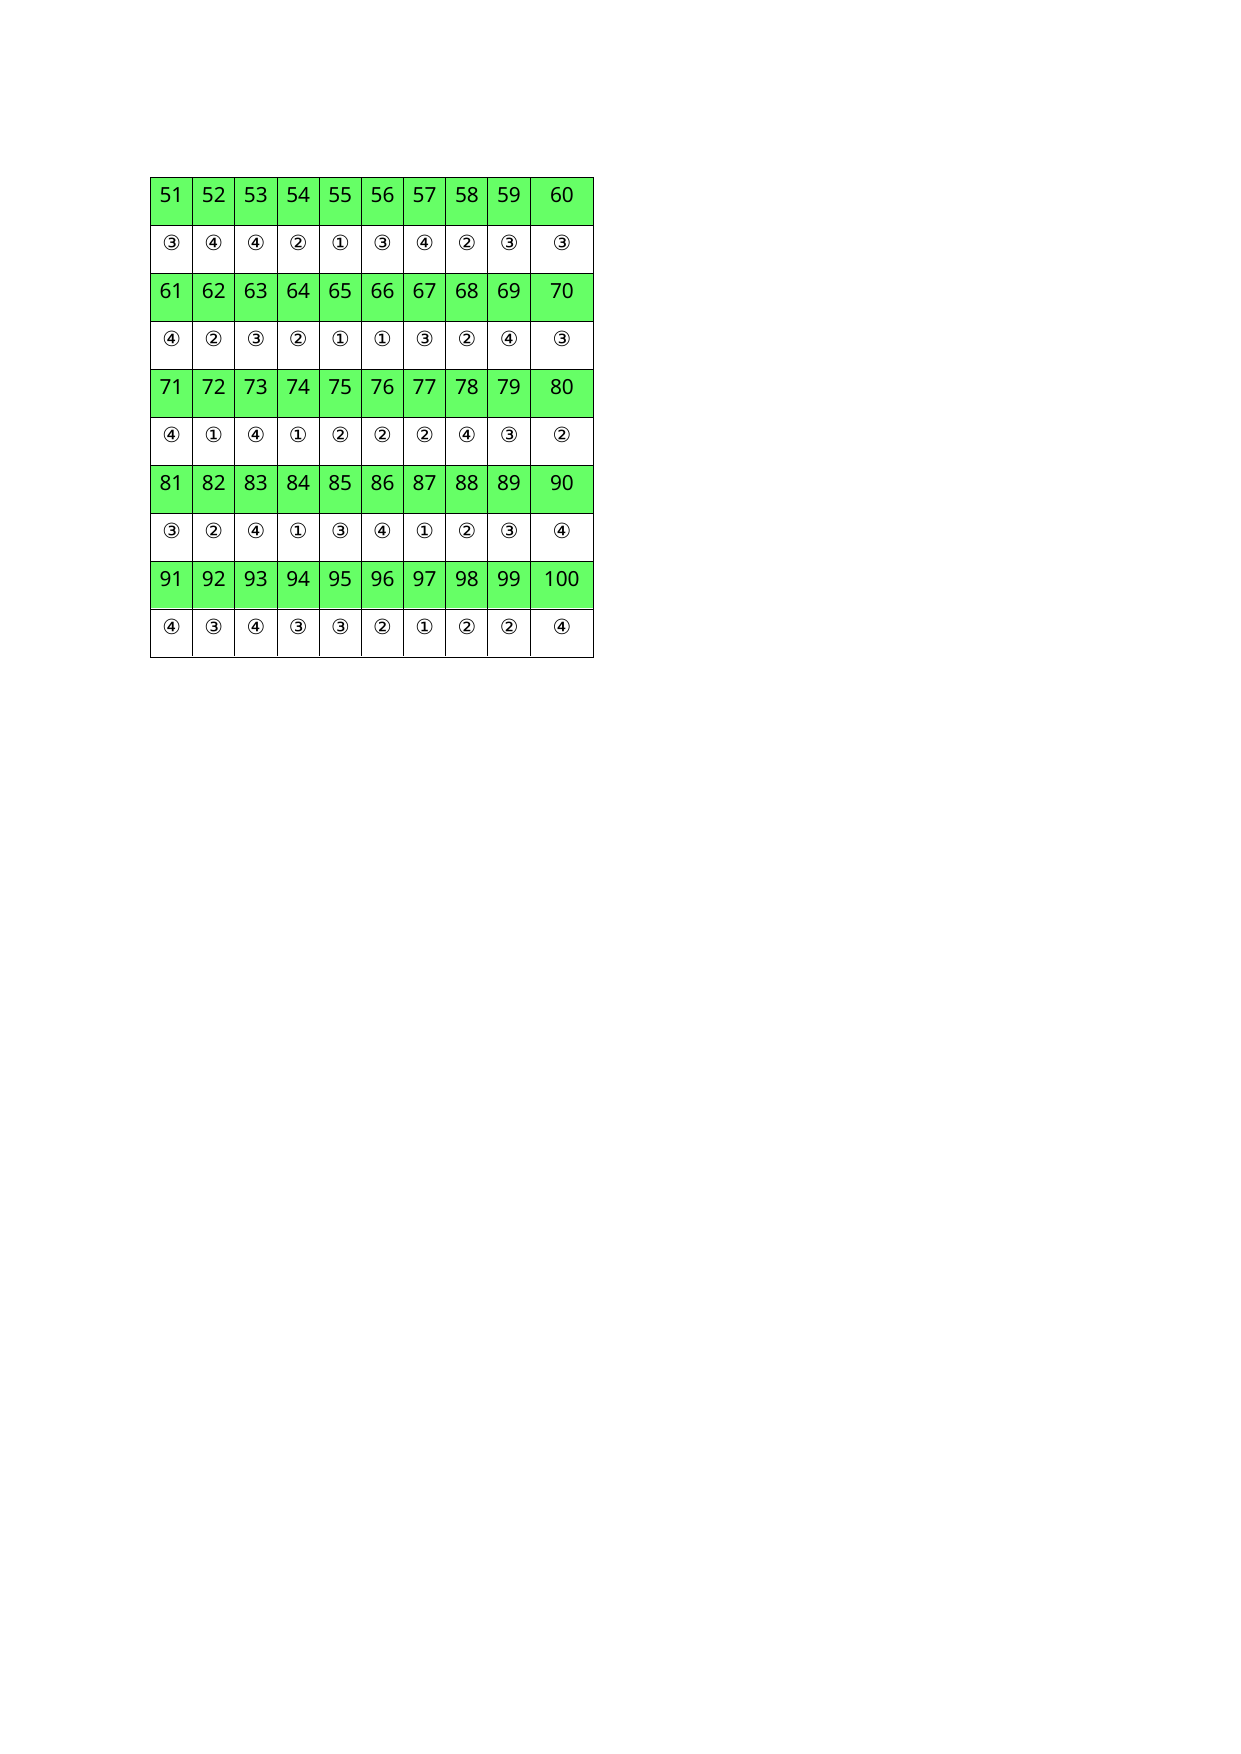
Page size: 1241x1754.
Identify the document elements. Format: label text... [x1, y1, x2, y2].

table_cell 71 [151, 370, 192, 417]
table_cell ③ [362, 226, 403, 273]
table_cell 84 [278, 466, 319, 513]
table_cell ② [193, 514, 234, 561]
table_cell ④ [235, 226, 277, 273]
table_cell 56 [362, 178, 403, 225]
table_cell 90 [531, 466, 593, 513]
table_cell ② [362, 610, 403, 656]
table_cell ③ [488, 514, 530, 561]
table_cell 67 [404, 274, 445, 321]
table_cell 62 [193, 274, 234, 321]
table_cell 77 [404, 370, 445, 417]
table_cell ③ [320, 610, 361, 656]
table_cell 86 [362, 466, 403, 513]
table_cell ② [488, 610, 530, 656]
table_cell 60 [531, 178, 593, 225]
table_cell 57 [404, 178, 445, 225]
table_cell ④ [151, 610, 192, 656]
table_cell 75 [320, 370, 361, 417]
table_cell ④ [362, 514, 403, 561]
table_cell 54 [278, 178, 319, 225]
table_cell ③ [278, 610, 319, 656]
table_cell ② [320, 418, 361, 465]
table_cell 94 [278, 562, 319, 608]
table_cell 72 [193, 370, 234, 417]
table_cell ④ [531, 514, 593, 561]
table_cell 98 [446, 562, 487, 608]
table_cell ③ [488, 418, 530, 465]
table_cell ① [278, 514, 319, 561]
table_cell ② [446, 610, 487, 656]
table_cell 55 [320, 178, 361, 225]
table_cell ② [446, 226, 487, 273]
table_cell 53 [235, 178, 277, 225]
table_cell ② [531, 418, 593, 465]
table_cell 73 [235, 370, 277, 417]
table_cell ③ [235, 322, 277, 369]
table_cell ④ [488, 322, 530, 369]
table_cell ① [320, 322, 361, 369]
table_cell 96 [362, 562, 403, 608]
table_cell ① [404, 514, 445, 561]
table_cell ③ [531, 226, 593, 273]
table_cell 78 [446, 370, 487, 417]
table_cell 91 [151, 562, 192, 608]
table_cell ④ [404, 226, 445, 273]
table_cell 51 [151, 178, 192, 225]
table_cell 95 [320, 562, 361, 608]
table_cell 85 [320, 466, 361, 513]
table_cell ③ [404, 322, 445, 369]
table_cell 66 [362, 274, 403, 321]
table_cell 74 [278, 370, 319, 417]
table_cell ④ [531, 610, 593, 656]
table_cell ④ [235, 514, 277, 561]
table_cell ② [446, 514, 487, 561]
table_cell ② [278, 226, 319, 273]
table_cell 93 [235, 562, 277, 608]
table_cell 82 [193, 466, 234, 513]
table_cell 64 [278, 274, 319, 321]
table_cell 58 [446, 178, 487, 225]
table_cell ③ [488, 226, 530, 273]
table_cell 92 [193, 562, 234, 608]
table_cell 99 [488, 562, 530, 608]
table_cell ② [446, 322, 487, 369]
table_cell ④ [235, 418, 277, 465]
table_cell ④ [151, 418, 192, 465]
table_cell ① [404, 610, 445, 656]
table_cell 65 [320, 274, 361, 321]
table_cell ① [193, 418, 234, 465]
table_cell 76 [362, 370, 403, 417]
table_cell ① [320, 226, 361, 273]
table_cell ④ [193, 226, 234, 273]
table_cell 83 [235, 466, 277, 513]
table_cell 89 [488, 466, 530, 513]
table_cell 88 [446, 466, 487, 513]
table_cell 59 [488, 178, 530, 225]
table_cell 68 [446, 274, 487, 321]
table_cell ① [362, 322, 403, 369]
table_cell ③ [151, 226, 192, 273]
table_cell 63 [235, 274, 277, 321]
table_cell ③ [320, 514, 361, 561]
table_cell 100 [531, 562, 593, 608]
table_cell ② [193, 322, 234, 369]
table_cell 80 [531, 370, 593, 417]
table_cell ② [404, 418, 445, 465]
table_cell ③ [531, 322, 593, 369]
table_cell ③ [151, 514, 192, 561]
table_cell ① [278, 418, 319, 465]
table_cell ④ [446, 418, 487, 465]
table_cell 81 [151, 466, 192, 513]
table_cell ② [278, 322, 319, 369]
table_cell 97 [404, 562, 445, 608]
table_cell ③ [193, 610, 234, 656]
table_cell 87 [404, 466, 445, 513]
table_cell 79 [488, 370, 530, 417]
table_cell 70 [531, 274, 593, 321]
table_cell ② [362, 418, 403, 465]
table_cell 61 [151, 274, 192, 321]
table_cell ④ [235, 610, 277, 656]
table_cell 52 [193, 178, 234, 225]
table_cell 69 [488, 274, 530, 321]
table_cell ④ [151, 322, 192, 369]
